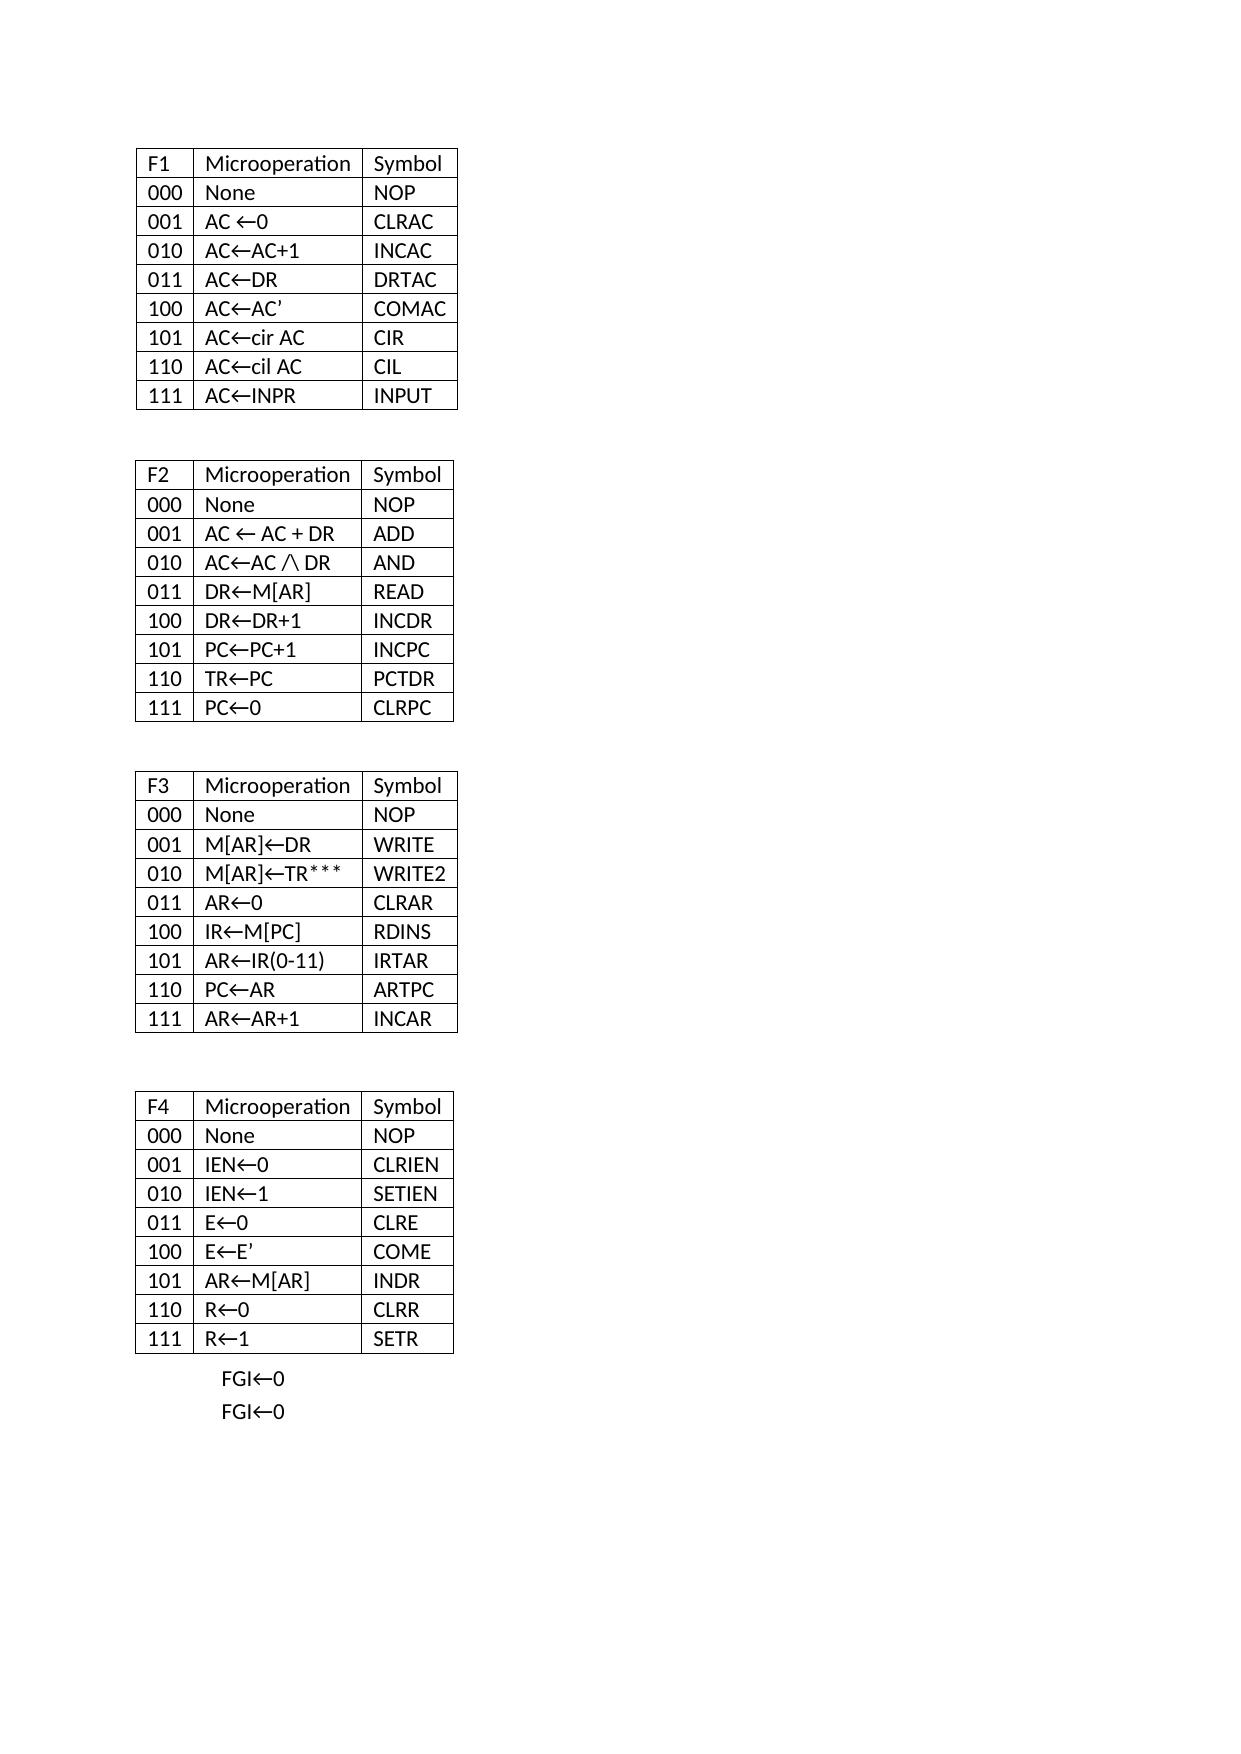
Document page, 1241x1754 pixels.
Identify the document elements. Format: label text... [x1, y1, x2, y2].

table_header Symbol [363, 772, 457, 799]
table_cell ARTPC [363, 975, 457, 1003]
table_cell IRTAR [363, 946, 457, 974]
table_cell 100 [136, 606, 193, 634]
table_cell 110 [136, 975, 193, 1003]
table_cell AC←AC+1 [194, 236, 362, 264]
table_cell CLRE [362, 1208, 453, 1236]
table_cell 100 [136, 917, 193, 945]
table_cell 111 [136, 693, 193, 721]
table_cell 000 [136, 801, 193, 829]
table_cell IEN←0 [194, 1150, 361, 1178]
table_cell TR←PC [194, 664, 361, 692]
table_cell WRITE [363, 830, 457, 858]
text FGI←0 [148, 1397, 1093, 1425]
table_cell 011 [136, 577, 193, 605]
table_cell 001 [136, 1150, 193, 1178]
table_cell 100 [137, 294, 193, 322]
table_header F3 [136, 772, 193, 799]
table_cell AC←cir AC [194, 323, 362, 351]
table_cell M[AR]←DR [194, 830, 362, 858]
table_cell COMAC [363, 294, 457, 322]
table_cell NOP [362, 490, 453, 518]
table_cell IR←M[PC] [194, 917, 362, 945]
table_cell R←1 [194, 1324, 361, 1352]
table_cell INCDR [362, 606, 453, 634]
table_cell READ [362, 577, 453, 605]
table_cell INCPC [362, 635, 453, 663]
table_cell M[AR]←TR*** [194, 859, 362, 887]
table_cell None [194, 490, 361, 518]
table_cell INCAR [363, 1004, 457, 1032]
table_cell None [194, 178, 362, 206]
table_cell DR←DR+1 [194, 606, 361, 634]
table_cell 011 [136, 888, 193, 916]
table_cell ADD [362, 519, 453, 547]
table_cell 011 [136, 1208, 193, 1236]
table_cell IEN←1 [194, 1179, 361, 1207]
table_cell CLRAC [363, 207, 457, 235]
table_cell DR←M[AR] [194, 577, 361, 605]
table_cell NOP [362, 1121, 453, 1149]
table_cell CLRAR [363, 888, 457, 916]
table_header Microoperation [194, 772, 362, 799]
table_header Symbol [362, 1092, 453, 1120]
table_header Symbol [363, 149, 457, 177]
table_cell 010 [136, 1179, 193, 1207]
table_header F1 [137, 149, 193, 177]
table_header Symbol [362, 461, 453, 489]
table_cell E←0 [194, 1208, 361, 1236]
table_cell CIR [363, 323, 457, 351]
table_cell 101 [136, 946, 193, 974]
table_cell SETIEN [362, 1179, 453, 1207]
table_cell 110 [136, 664, 193, 692]
table_cell CLRR [362, 1295, 453, 1323]
table_cell PC←AR [194, 975, 362, 1003]
table_cell 011 [137, 265, 193, 293]
table_cell AC←AC /\ DR [194, 548, 361, 576]
table_cell 101 [136, 1266, 193, 1294]
table_cell CLRIEN [362, 1150, 453, 1178]
table_header Microoperation [194, 1092, 361, 1120]
table_cell 101 [137, 323, 193, 351]
table_cell AC ← AC + DR [194, 519, 361, 547]
table_cell AC←DR [194, 265, 362, 293]
table_cell PCTDR [362, 664, 453, 692]
table_cell 000 [136, 490, 193, 518]
table_cell INDR [362, 1266, 453, 1294]
table_header F2 [136, 461, 193, 489]
table_cell PC←PC+1 [194, 635, 361, 663]
table_cell AC←INPR [194, 381, 362, 409]
table_cell R←0 [194, 1295, 361, 1323]
table_cell E←E’ [194, 1237, 361, 1265]
table_cell WRITE2 [363, 859, 457, 887]
table_cell SETR [362, 1324, 453, 1352]
table_cell None [194, 801, 362, 829]
text FGI←0 [148, 1364, 1093, 1393]
table_cell AR←AR+1 [194, 1004, 362, 1032]
table_cell NOP [363, 801, 457, 829]
table_cell AC←cil AC [194, 352, 362, 380]
table_cell AC←AC’ [194, 294, 362, 322]
table_cell 010 [136, 548, 193, 576]
table_cell INPUT [363, 381, 457, 409]
table_cell AR←M[AR] [194, 1266, 361, 1294]
table_cell CLRPC [362, 693, 453, 721]
table_header Microoperation [194, 149, 362, 177]
table_header Microoperation [194, 461, 361, 489]
table_cell COME [362, 1237, 453, 1265]
table_cell AR←0 [194, 888, 362, 916]
table_cell 111 [136, 1004, 193, 1032]
table_cell AND [362, 548, 453, 576]
table_cell 001 [136, 830, 193, 858]
table_cell 001 [136, 519, 193, 547]
table_cell 001 [137, 207, 193, 235]
table_cell RDINS [363, 917, 457, 945]
table_cell CIL [363, 352, 457, 380]
table_cell 111 [137, 381, 193, 409]
table_cell 010 [137, 236, 193, 264]
table_cell 000 [137, 178, 193, 206]
table_cell PC←0 [194, 693, 361, 721]
table_cell 101 [136, 635, 193, 663]
table_cell DRTAC [363, 265, 457, 293]
table_cell 010 [136, 859, 193, 887]
table_cell INCAC [363, 236, 457, 264]
table_cell 000 [136, 1121, 193, 1149]
table_cell 110 [136, 1295, 193, 1323]
table_header F4 [136, 1092, 193, 1120]
table_cell 110 [137, 352, 193, 380]
table_cell AR←IR(0-11) [194, 946, 362, 974]
table_cell AC ←0 [194, 207, 362, 235]
table_cell None [194, 1121, 361, 1149]
table_cell 100 [136, 1237, 193, 1265]
table_cell 111 [136, 1324, 193, 1352]
table_cell NOP [363, 178, 457, 206]
